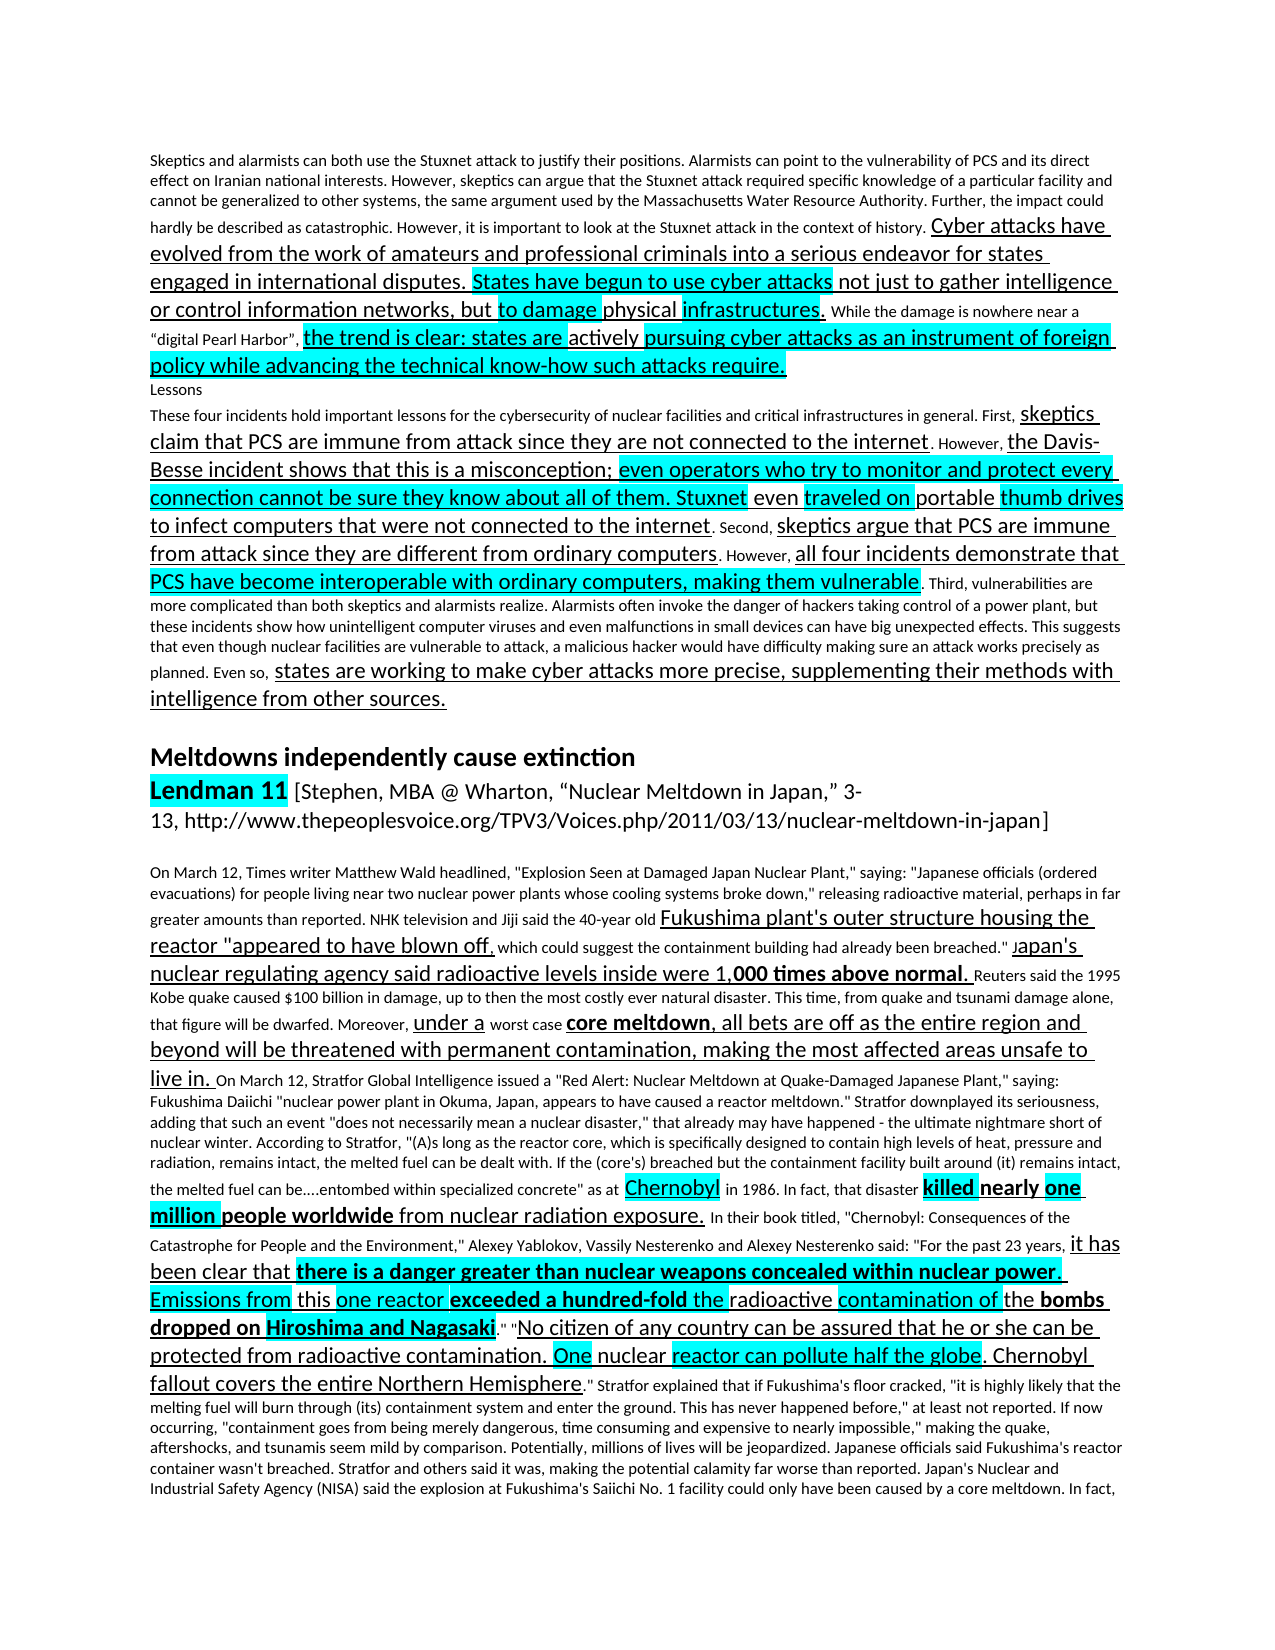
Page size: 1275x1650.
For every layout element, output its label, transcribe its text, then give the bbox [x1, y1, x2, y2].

text Lendman 11 [Stephen, MBA @ Wharton, “Nuclear Meltdown in Japan,” 3-13, http://www.thepeoplesvoice.org/TPV3/Voices.php/2011/03/13/nuclear-meltdown-in-japan] [150, 773, 1125, 834]
text Skeptics and alarmists can both use the Stuxnet attack to justify their positions. Alarmists can point to the vulnerability of PCS and its direct effect on Iranian national interests. However, skeptics can argue that the Stuxnet attack required specific knowledge of a particular facility and cannot be generalized to other systems, the same argument used by the Massachusetts Water Resource Authority. Further, the impact could hardly be described as catastrophic. However, it is important to look at the Stuxnet attack in the context of history. Cyber attacks have evolved from the work of amateurs and professional criminals into a serious endeavor for states engaged in international disputes. States have begun to use cyber attacks not just to gather intelligence or control information networks, but to damage physical infrastructures. While the damage is nowhere near a “digital Pearl Harbor”, the trend is clear: states are actively pursuing cyber attacks as an instrument of foreign policy while advancing the technical know-how such attacks require. [150, 150, 1125, 379]
text These four incidents hold important lessons for the cybersecurity of nuclear facilities and critical infrastructures in general. First, skeptics claim that PCS are immune from attack since they are not connected to the internet. However, the Davis-Besse incident shows that this is a misconception; even operators who try to monitor and protect every connection cannot be sure they know about all of them. Stuxnet even traveled on portable thumb drives to infect computers that were not connected to the internet. Second, skeptics argue that PCS are immune from attack since they are different from ordinary computers. However, all four incidents demonstrate that PCS have become interoperable with ordinary computers, making them vulnerable. Third, vulnerabilities are more complicated than both skeptics and alarmists realize. Alarmists often invoke the danger of hackers taking control of a power plant, but these incidents show how unintelligent computer viruses and even malfunctions in small devices can have big unexpected effects. This suggests that even though nuclear facilities are vulnerable to attack, a malicious hacker would have difficulty making sure an attack works precisely as planned. Even so, states are working to make cyber attacks more precise, supplementing their methods with intelligence from other sources. [150, 399, 1125, 712]
text Meltdowns independently cause extinction [150, 741, 1125, 773]
text Lessons [150, 379, 1125, 399]
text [150, 863, 1125, 1499]
